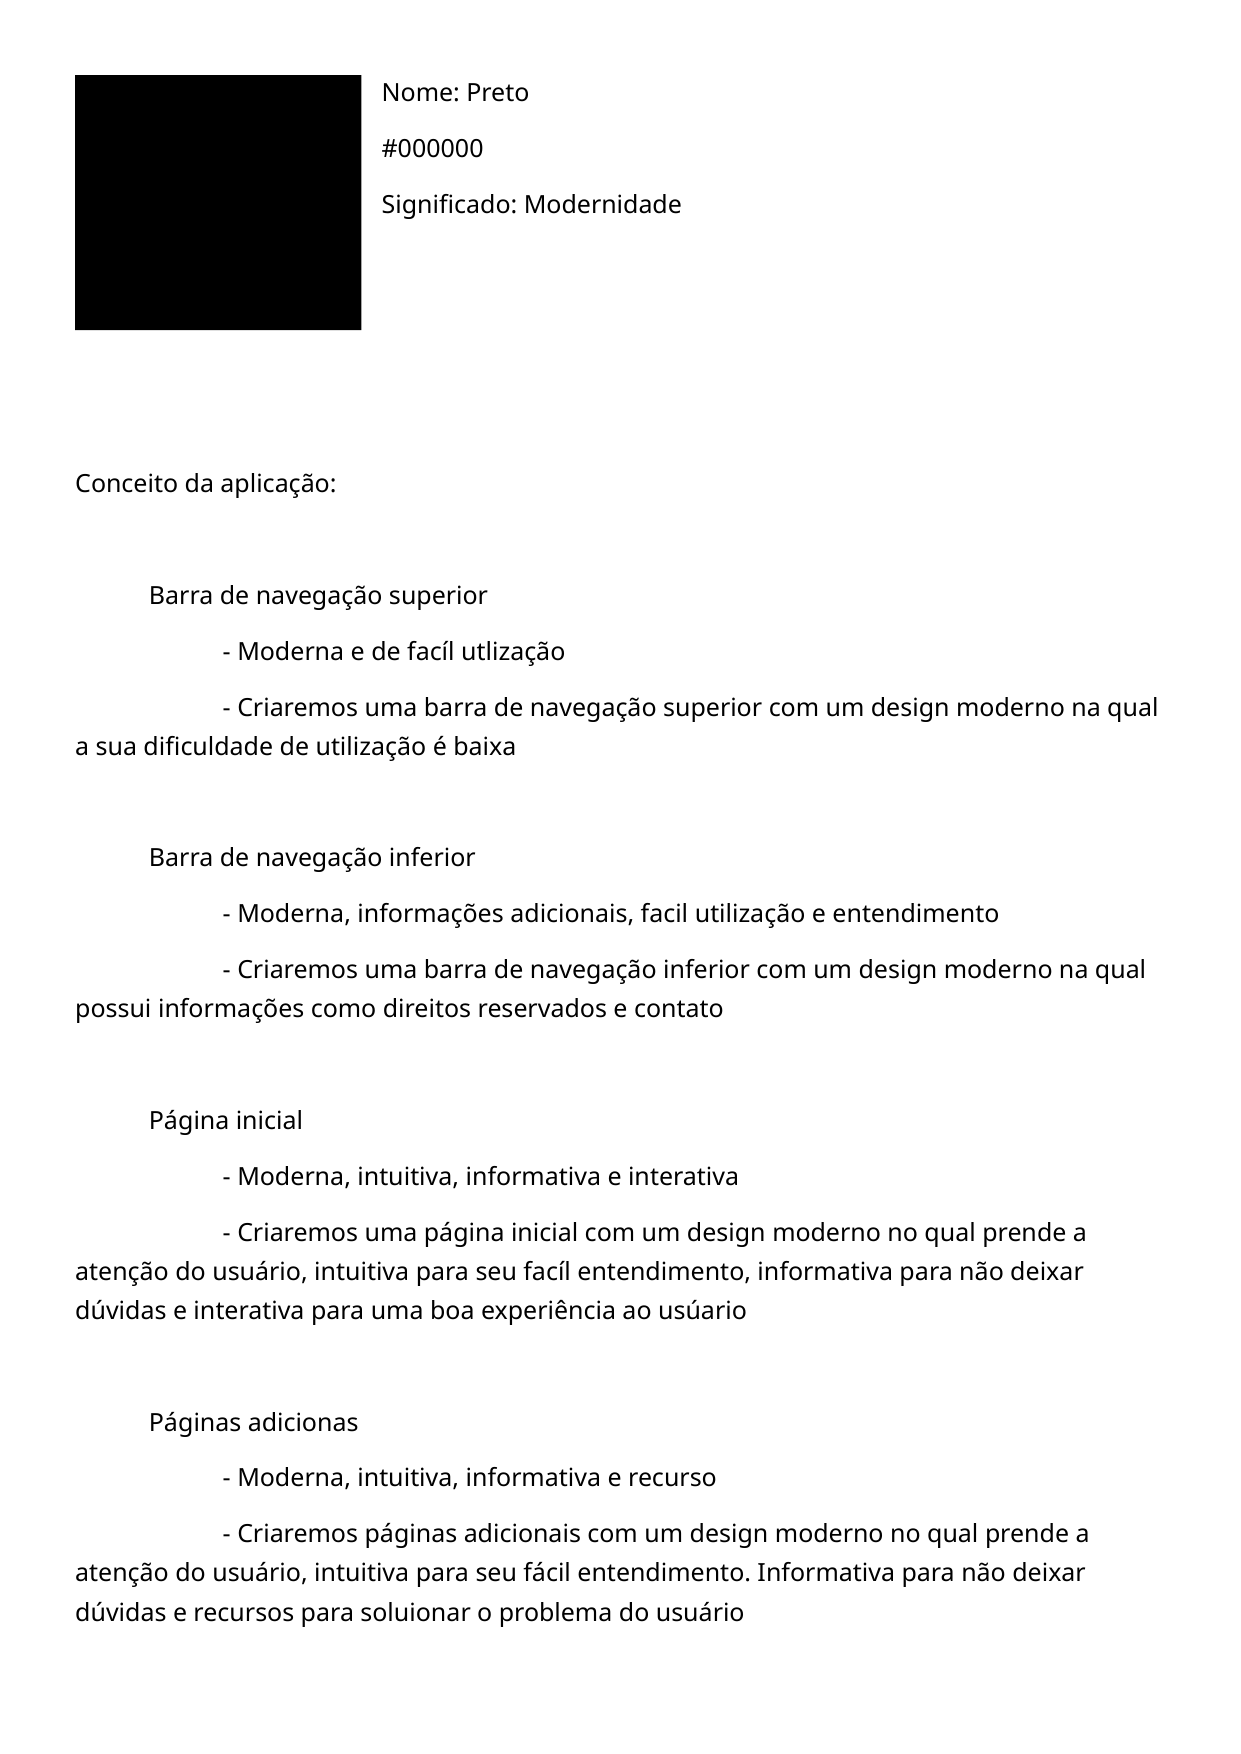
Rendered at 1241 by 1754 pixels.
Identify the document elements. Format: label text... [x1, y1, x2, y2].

text Significado: Modernidade [362, 187, 1165, 221]
text - Moderna, intuitiva, informativa e interativa [75, 1158, 1165, 1192]
text - Moderna, intuitiva, informativa e recurso [75, 1460, 1165, 1494]
text - Moderna, informações adicionais, facil utilização e entendimento [75, 896, 1165, 930]
text Nome: Preto [362, 75, 1165, 109]
text - Criaremos uma barra de navegação superior com um design moderno na qual a sua dificuldade de utilização é baixa [75, 689, 1165, 762]
text - Criaremos uma barra de navegação inferior com um design moderno na qual possui informações como direitos reservados e contato [75, 952, 1165, 1025]
text Conceito da aplicação: [75, 466, 1165, 500]
text - Moderna e de facíl utlização [75, 633, 1165, 667]
text - Criaremos uma página inicial com um design moderno no qual prende a atenção do usuário, intuitiva para seu facíl entendimento, informativa para não deixar dúvidas e interativa para uma boa experiência ao usúario [75, 1214, 1165, 1327]
text Barra de navegação inferior [75, 840, 1165, 874]
text Página inicial [75, 1102, 1165, 1137]
text #000000 [362, 131, 1165, 165]
text - Criaremos páginas adicionais com um design moderno no qual prende a atenção do usuário, intuitiva para seu fácil entendimento. Informativa para não deixar dúvidas e recursos para soluionar o problema do usuário [75, 1516, 1165, 1628]
text Páginas adicionas [75, 1404, 1165, 1438]
text Barra de navegação superior [75, 577, 1165, 612]
